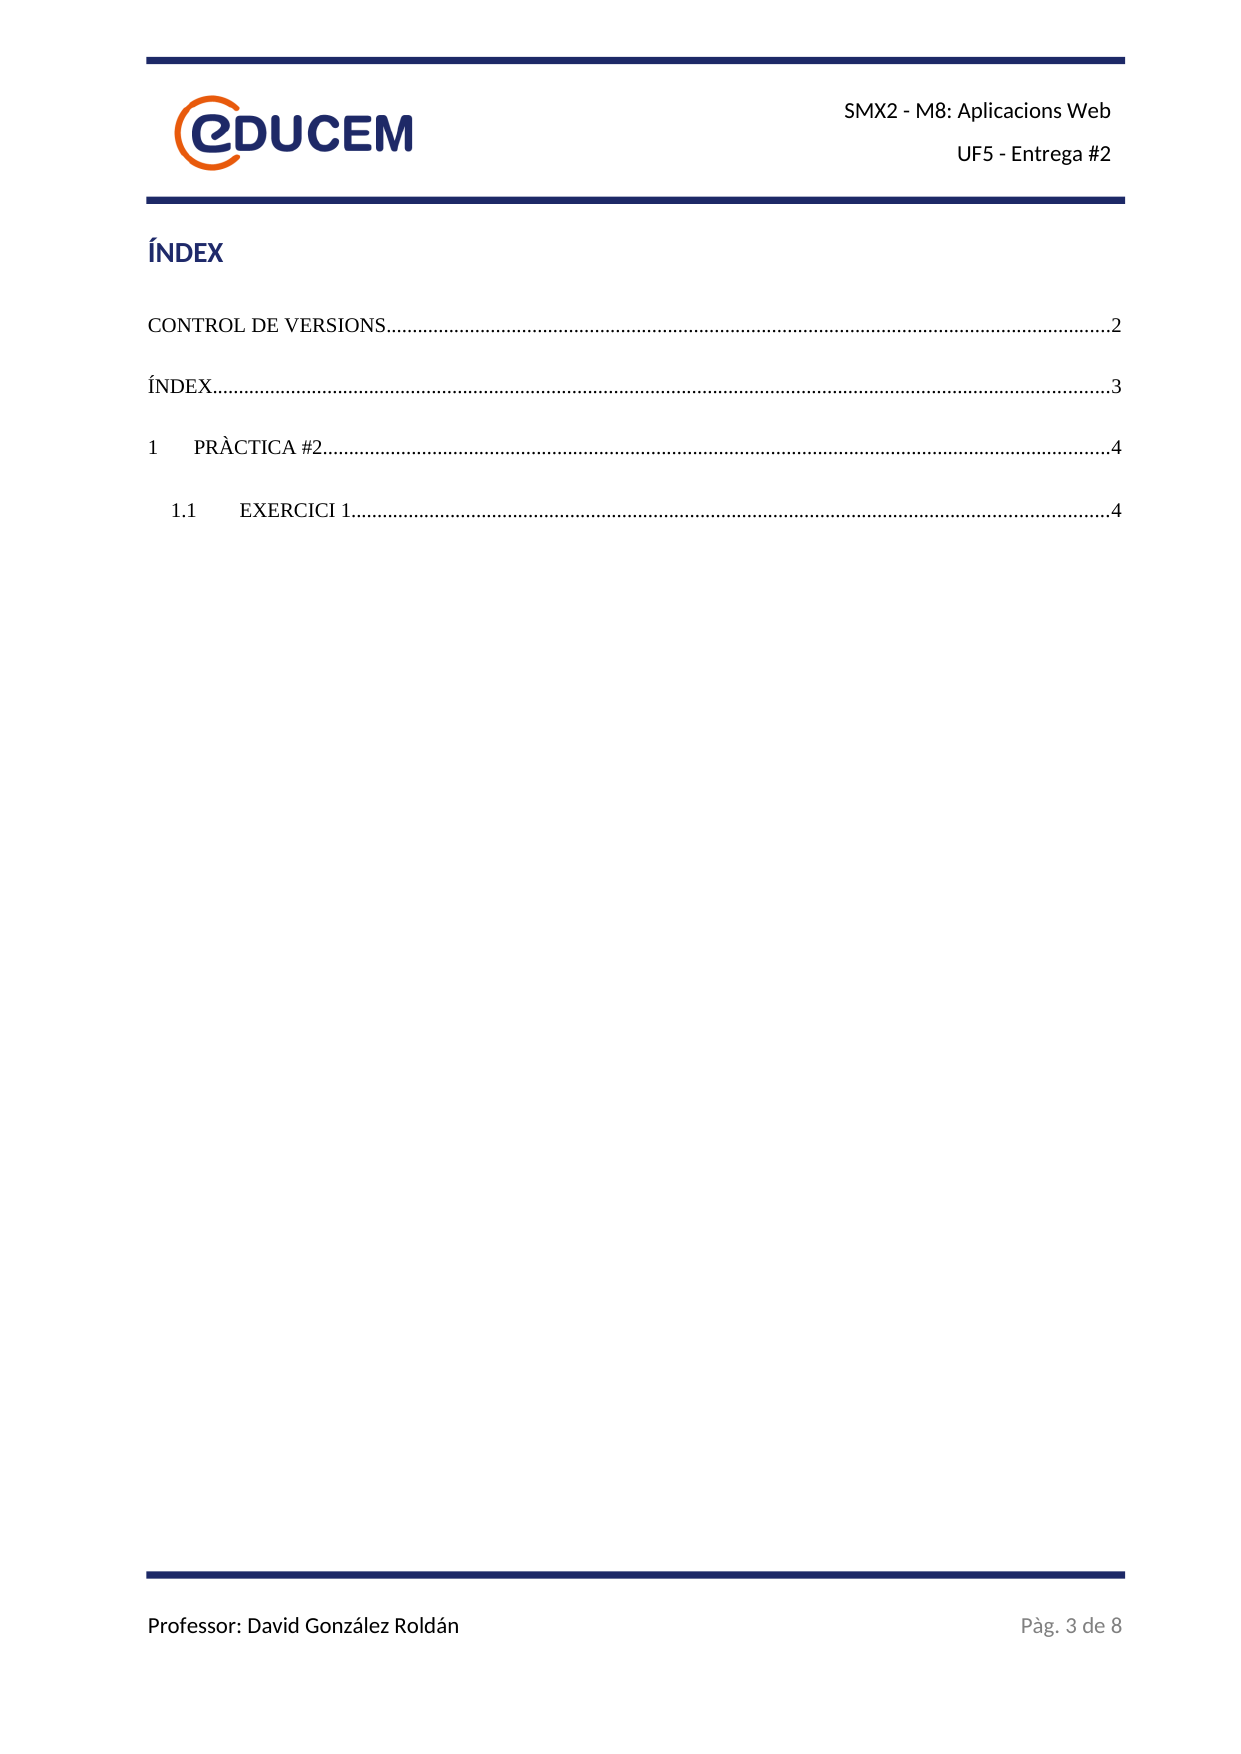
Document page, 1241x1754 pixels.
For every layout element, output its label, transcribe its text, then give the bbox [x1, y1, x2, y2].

picture [163, 84, 424, 179]
subtitle Índex [148, 234, 1122, 270]
text Control de Versions 2 [148, 312, 1122, 337]
text 1 Pràctica #2 4 [148, 434, 1122, 459]
text Índex 3 [148, 373, 1122, 398]
text 1.1 Exercici 1 4 [171, 498, 1122, 522]
